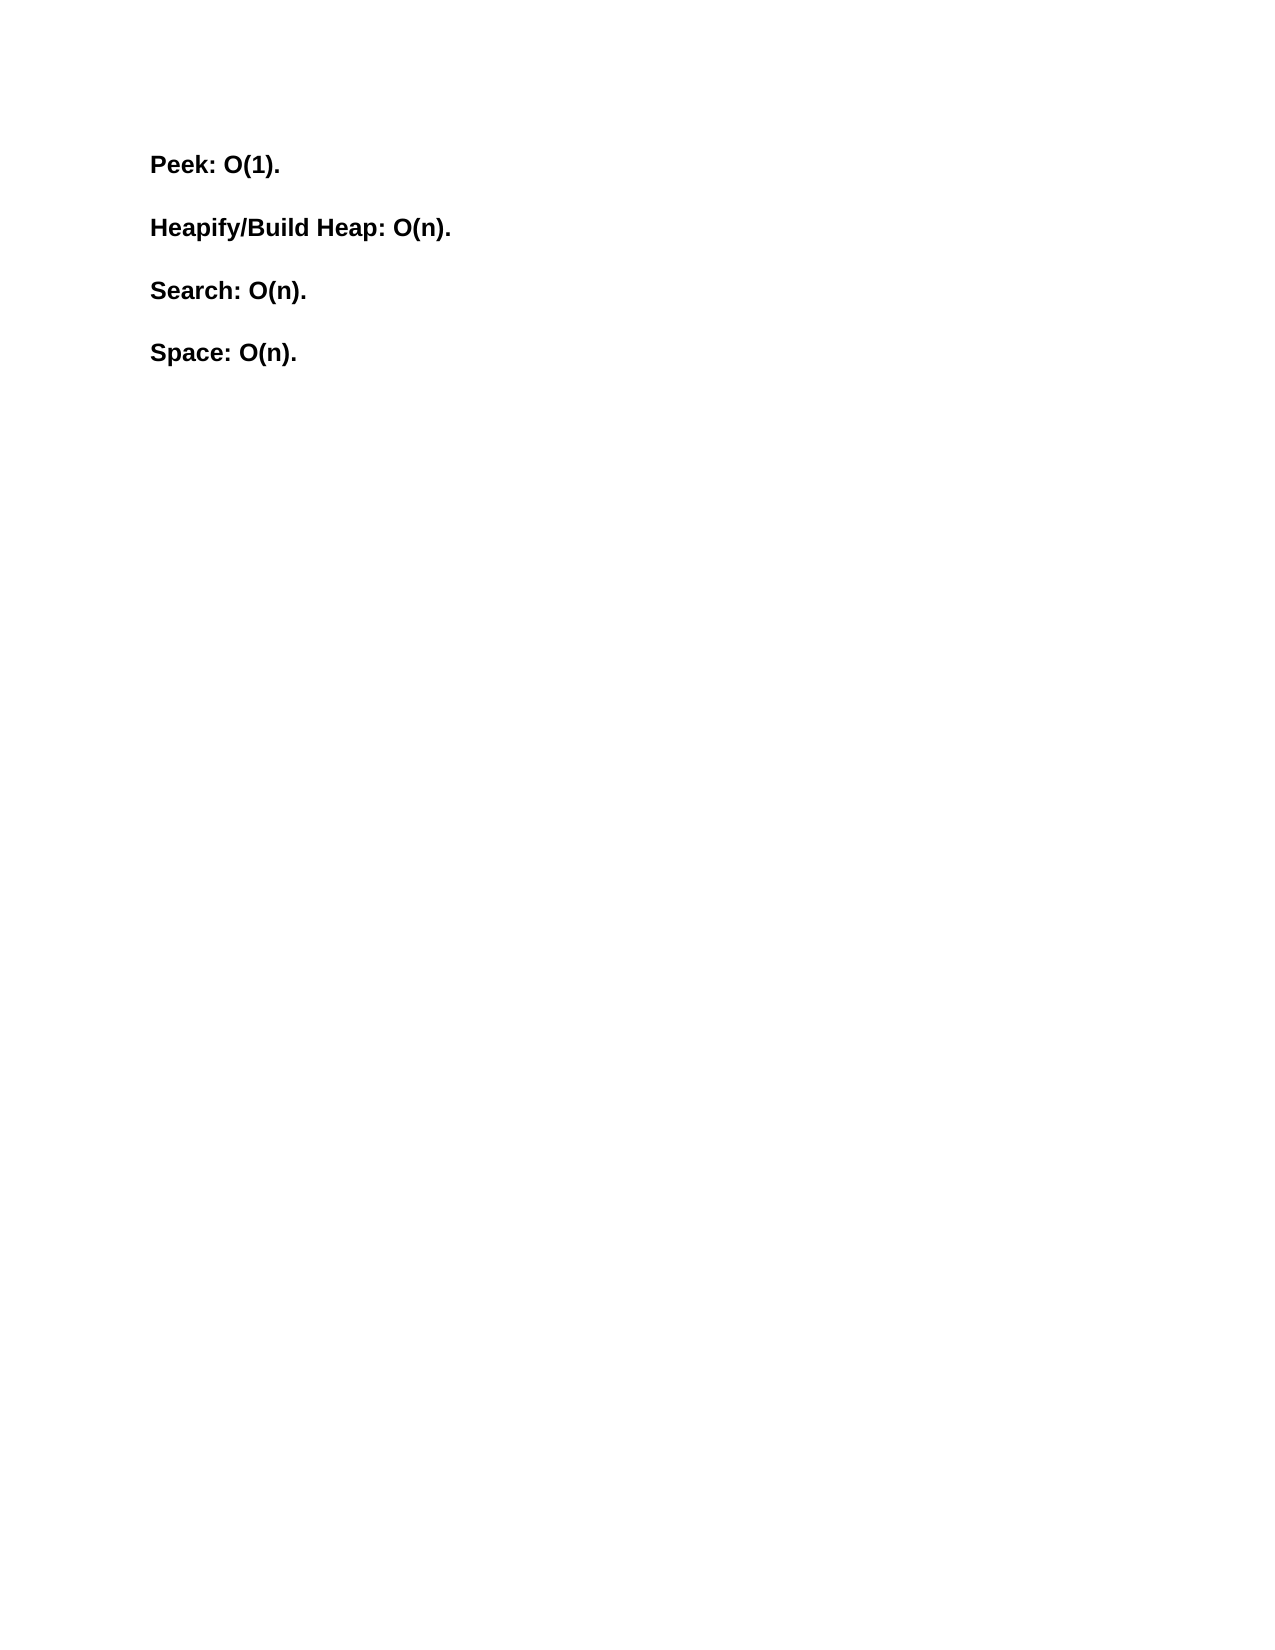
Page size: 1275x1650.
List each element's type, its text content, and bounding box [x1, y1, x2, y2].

text Search: O(n). [150, 276, 1125, 334]
text Heapify/Build Heap: O(n). [150, 213, 1125, 272]
text Space: O(n). [150, 338, 1125, 367]
text Peek: O(1). [150, 150, 1125, 209]
